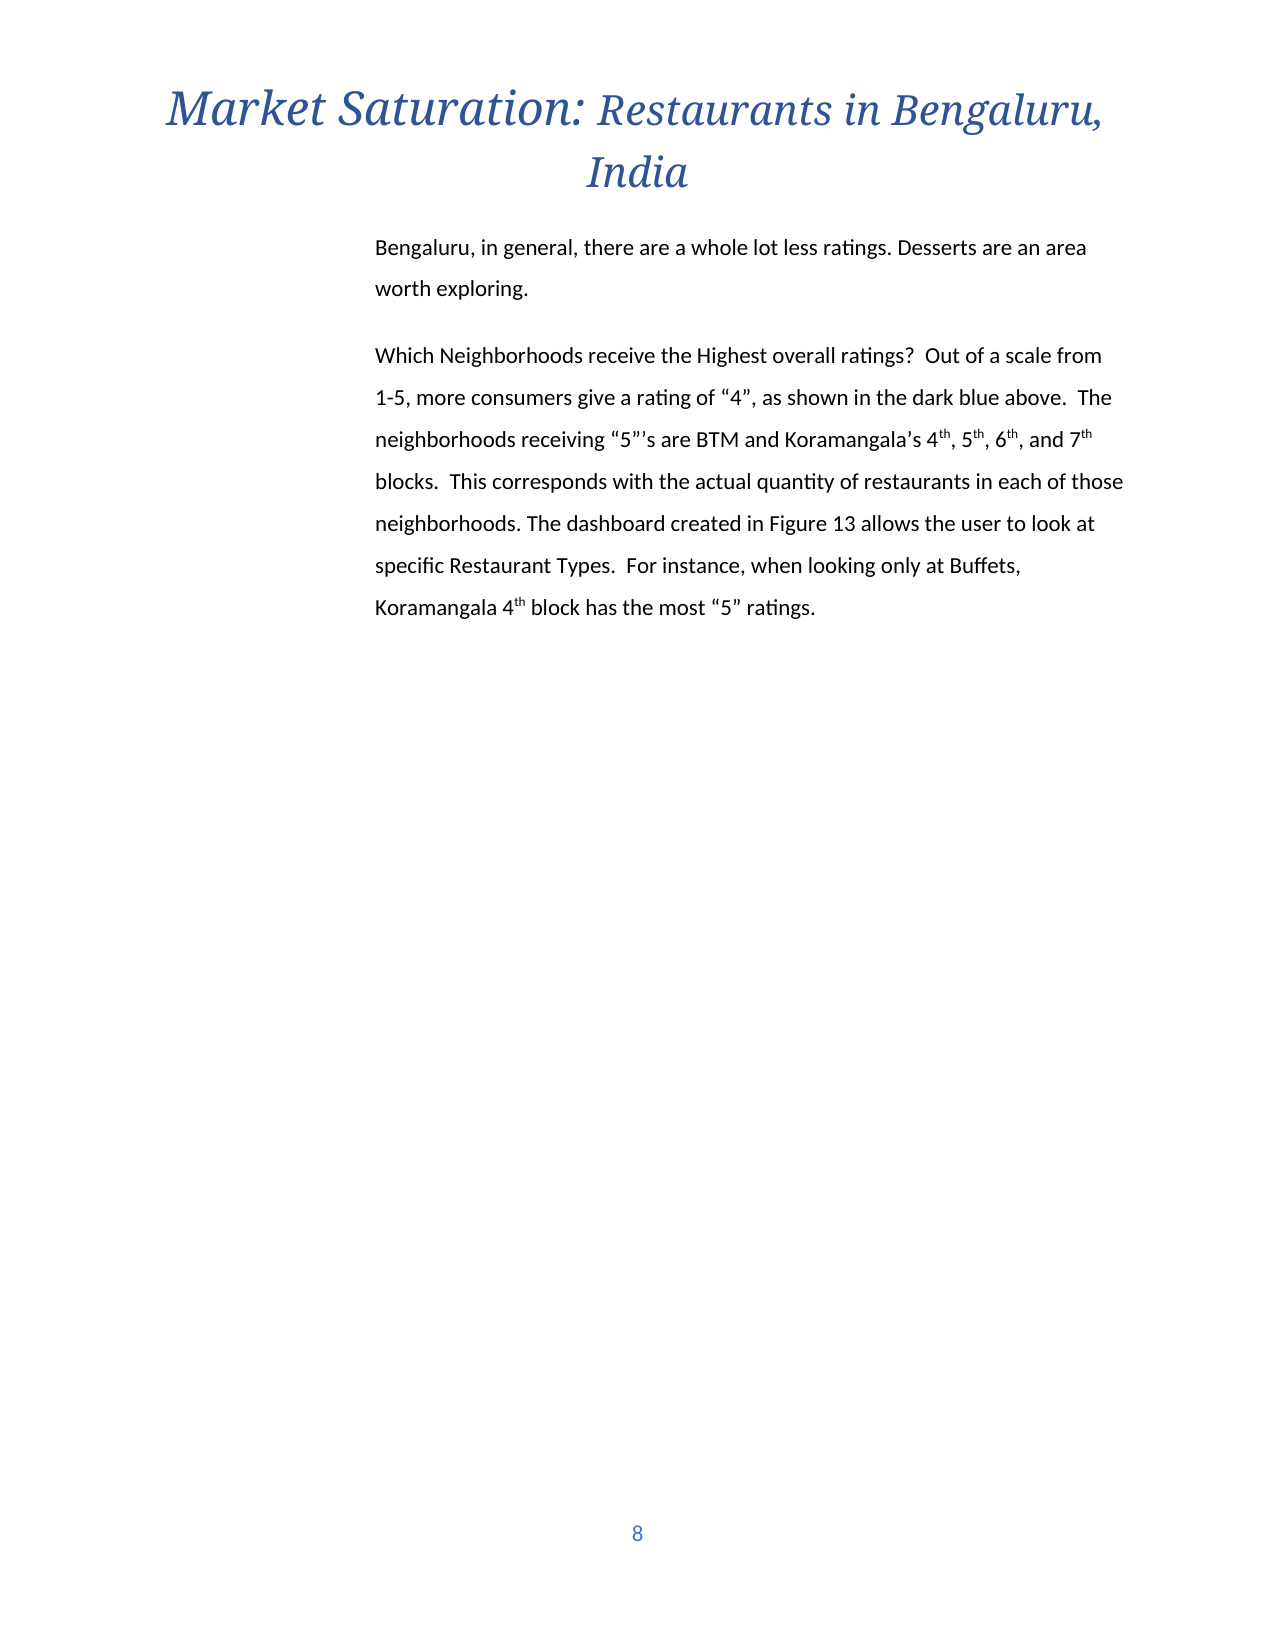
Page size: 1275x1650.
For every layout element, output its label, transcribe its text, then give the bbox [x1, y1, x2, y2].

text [375, 233, 1125, 303]
list Which Neighborhoods receive the Highest overall ratings? Out of a scale from 1-5, more consumers give a rating of “4”, as shown in the dark blue above. The neighborhoods receiving “5”’s are BTM and Koramangala’s 4th, 5th, 6th, and 7th blocks. This corresponds with the actual quantity of restaurants in each of those neighborhoods. The dashboard created in Figure 13 allows the user to look at specific Restaurant Types. For instance, when looking only at Buffets, Koramangala 4th block has the most “5” ratings. [375, 342, 1125, 621]
